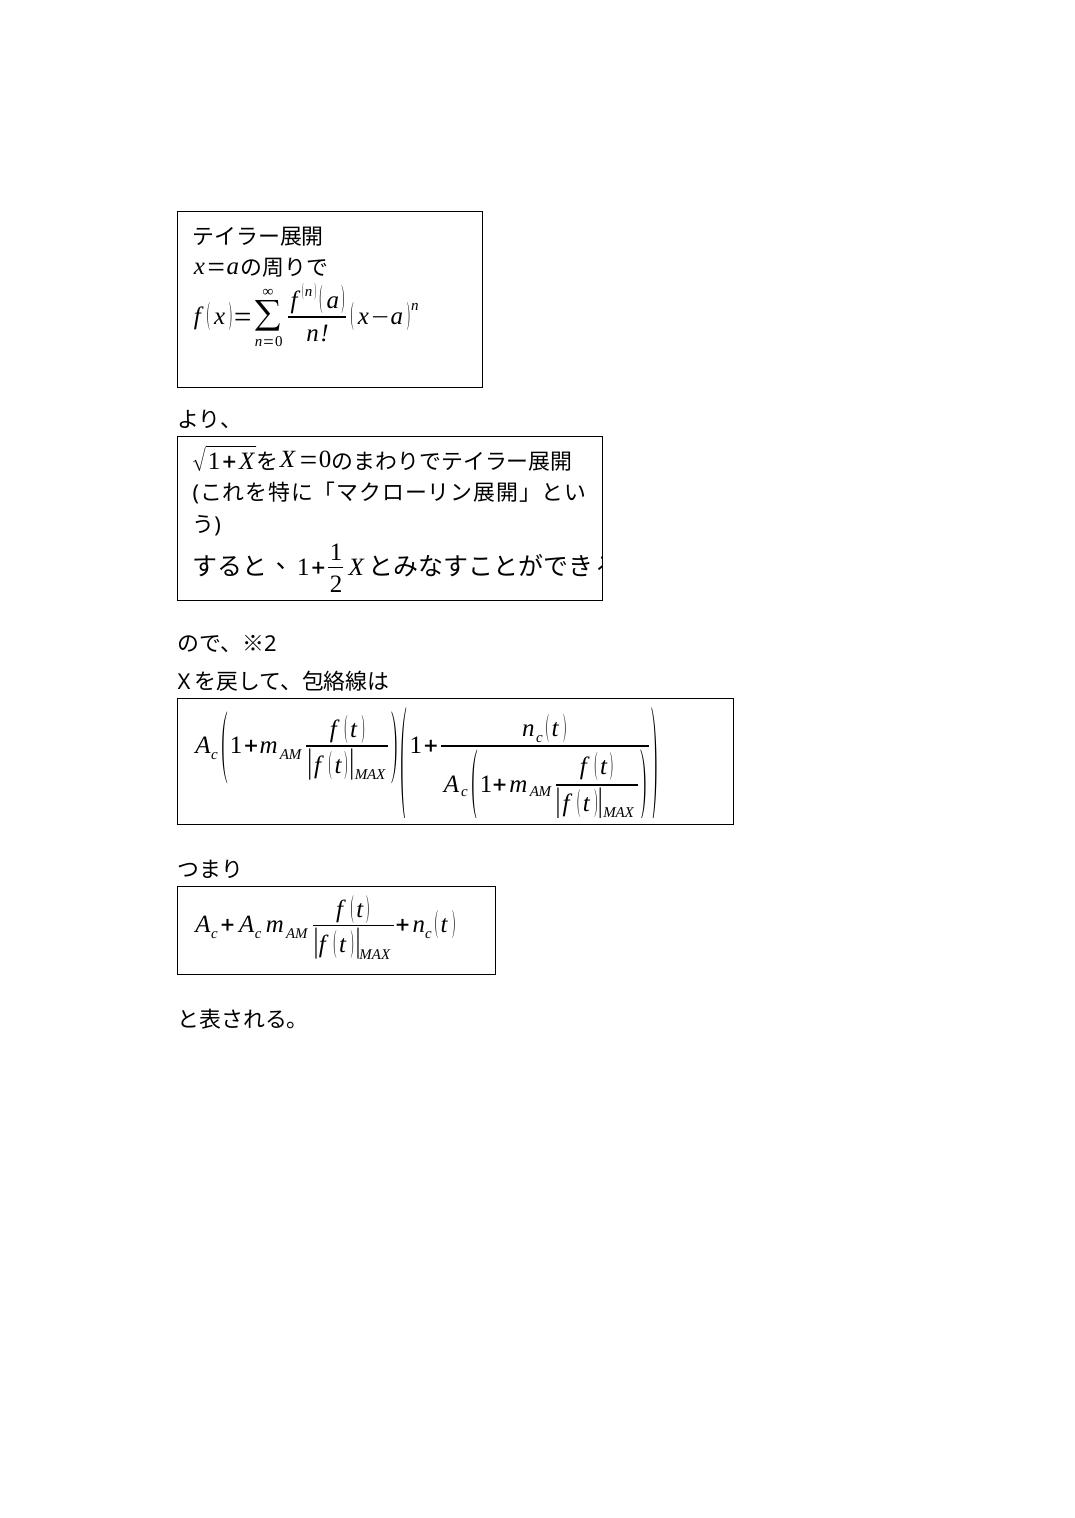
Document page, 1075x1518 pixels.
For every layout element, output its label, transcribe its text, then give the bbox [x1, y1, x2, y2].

text ので、※2 [177, 624, 898, 661]
text つまり [177, 849, 898, 886]
text Xを戻して、包絡線は [177, 661, 898, 699]
text と表される。 [177, 999, 898, 1036]
text より、 [177, 399, 898, 436]
